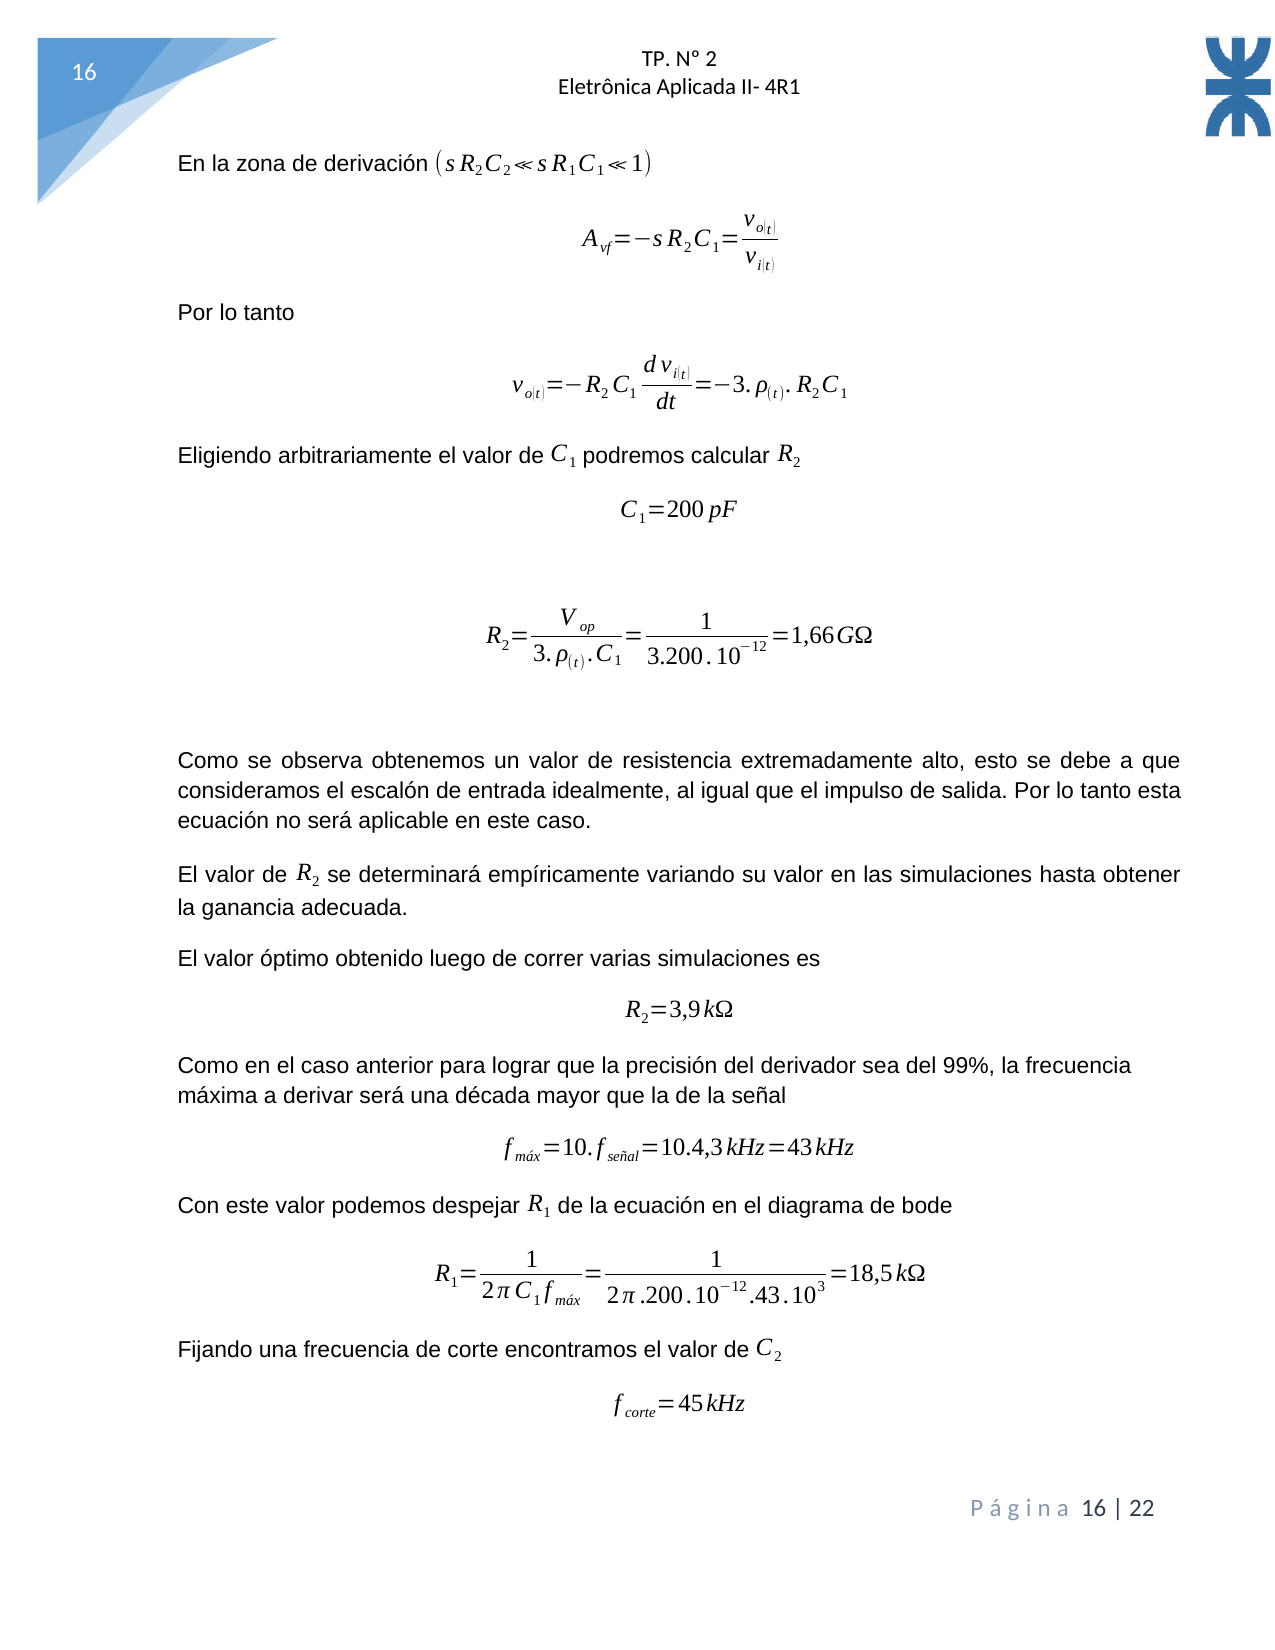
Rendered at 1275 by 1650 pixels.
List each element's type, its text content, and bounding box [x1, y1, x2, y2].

text Por lo tanto [177, 299, 1181, 326]
text Eligiendo arbitrariamente el valor de podremos calcular [177, 440, 1181, 471]
picture [37, 37, 279, 206]
text El valor óptimo obtenido luego de correr varias simulaciones es [177, 945, 1181, 971]
text El valor de se determinará empíricamente variando su valor en las simulaciones hasta obtener la ganancia adecuada. [177, 858, 1181, 920]
text Como en el caso anterior para lograr que la precisión del derivador sea del 99%, la frecuencia máxima a derivar será una década mayor que la de la señal [177, 1052, 1181, 1109]
text Fijando una frecuencia de corte encontramos el valor de [177, 1333, 1181, 1365]
text Como se observa obtenemos un valor de resistencia extremadamente alto, esto se debe a que consideramos el escalón de entrada idealmente, al igual que el impulso de salida. Por lo tanto esta ecuación no será aplicable en este caso. [177, 747, 1181, 834]
text Con este valor podemos despejar de la ecuación en el diagrama de bode [177, 1190, 1181, 1221]
text En la zona de derivación [177, 148, 1181, 179]
